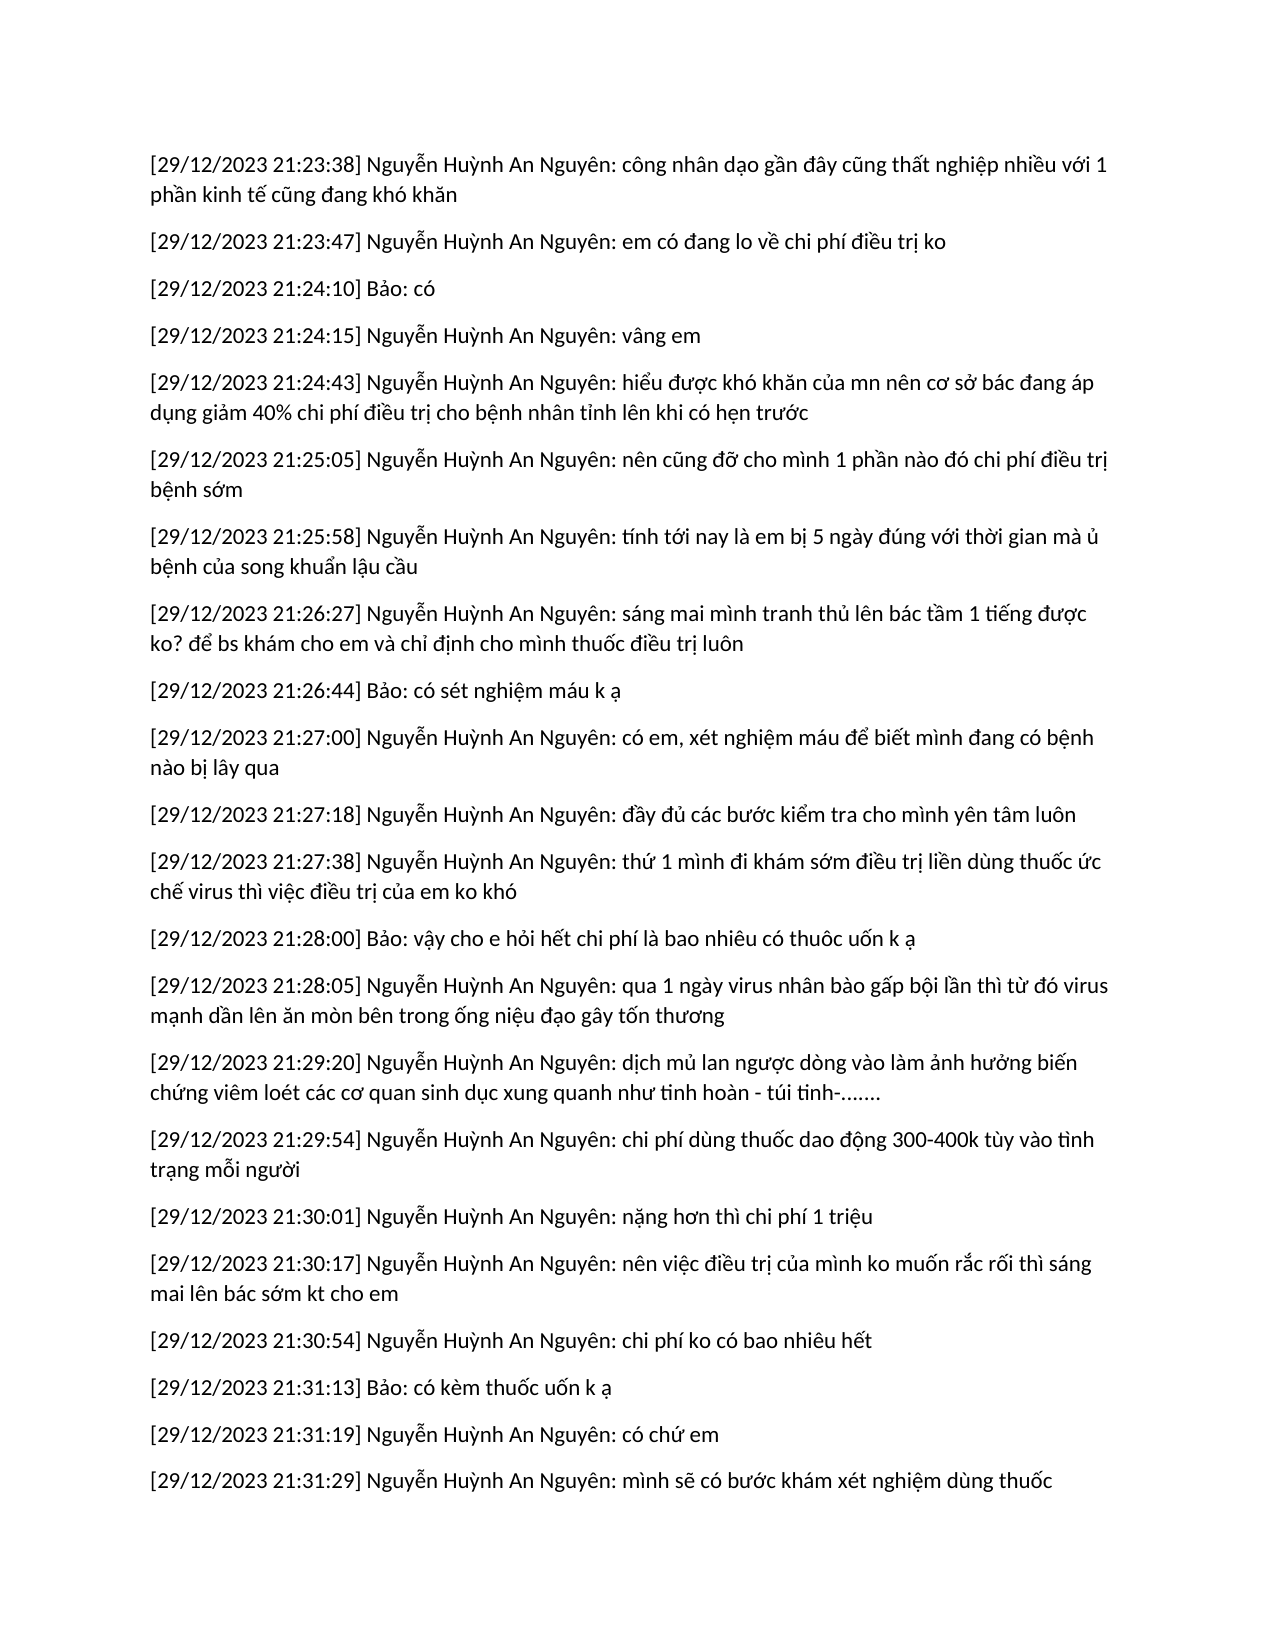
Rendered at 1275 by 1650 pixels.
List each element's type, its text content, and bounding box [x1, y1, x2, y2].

text [29/12/2023 21:29:54] Nguyễn Huỳnh An Nguyên: chi phí dùng thuốc dao động 300-400k tùy vào tình trạng mỗi người [150, 1125, 1125, 1183]
text [29/12/2023 21:30:01] Nguyễn Huỳnh An Nguyên: nặng hơn thì chi phí 1 triệu [150, 1202, 1125, 1230]
text [29/12/2023 21:27:00] Nguyễn Huỳnh An Nguyên: có em, xét nghiệm máu để biết mình đang có bệnh nào bị lây qua [150, 723, 1125, 781]
text [29/12/2023 21:30:54] Nguyễn Huỳnh An Nguyên: chi phí ko có bao nhiêu hết [150, 1326, 1125, 1354]
text [29/12/2023 21:27:18] Nguyễn Huỳnh An Nguyên: đầy đủ các bước kiểm tra cho mình yên tâm luôn [150, 800, 1125, 828]
text [29/12/2023 21:24:15] Nguyễn Huỳnh An Nguyên: vâng em [150, 321, 1125, 349]
text [29/12/2023 21:25:58] Nguyễn Huỳnh An Nguyên: tính tới nay là em bị 5 ngày đúng với thời gian mà ủ bệnh của song khuẩn lậu cầu [150, 522, 1125, 580]
text [29/12/2023 21:23:38] Nguyễn Huỳnh An Nguyên: công nhân dạo gần đây cũng thất nghiệp nhiều với 1 phần kinh tế cũng đang khó khăn [150, 150, 1125, 208]
text [29/12/2023 21:24:43] Nguyễn Huỳnh An Nguyên: hiểu được khó khăn của mn nên cơ sở bác đang áp dụng giảm 40% chi phí điều trị cho bệnh nhân tỉnh lên khi có hẹn trước [150, 368, 1125, 426]
text [29/12/2023 21:26:44] Bảo: có sét nghiệm máu k ạ [150, 676, 1125, 704]
text [29/12/2023 21:25:05] Nguyễn Huỳnh An Nguyên: nên cũng đỡ cho mình 1 phần nào đó chi phí điều trị bệnh sớm [150, 445, 1125, 503]
text [29/12/2023 21:31:19] Nguyễn Huỳnh An Nguyên: có chứ em [150, 1420, 1125, 1448]
text [29/12/2023 21:31:29] Nguyễn Huỳnh An Nguyên: mình sẽ có bước khám xét nghiệm dùng thuốc [150, 1467, 1125, 1495]
text [29/12/2023 21:30:17] Nguyễn Huỳnh An Nguyên: nên việc điều trị của mình ko muốn rắc rối thì sáng mai lên bác sớm kt cho em [150, 1249, 1125, 1307]
text [29/12/2023 21:28:00] Bảo: vậy cho e hỏi hết chi phí là bao nhiêu có thuôc uốn k ạ [150, 924, 1125, 952]
text [29/12/2023 21:26:27] Nguyễn Huỳnh An Nguyên: sáng mai mình tranh thủ lên bác tầm 1 tiếng được ko? để bs khám cho em và chỉ định cho mình thuốc điều trị luôn [150, 599, 1125, 657]
text [29/12/2023 21:24:10] Bảo: có [150, 274, 1125, 302]
text [29/12/2023 21:27:38] Nguyễn Huỳnh An Nguyên: thứ 1 mình đi khám sớm điều trị liền dùng thuốc ức chế virus thì việc điều trị của em ko khó [150, 847, 1125, 905]
text [29/12/2023 21:31:13] Bảo: có kèm thuốc uốn k ạ [150, 1373, 1125, 1401]
text [29/12/2023 21:29:20] Nguyễn Huỳnh An Nguyên: dịch mủ lan ngược dòng vào làm ảnh hưởng biến chứng viêm loét các cơ quan sinh dục xung quanh như tinh hoàn - túi tinh-....... [150, 1048, 1125, 1106]
text [29/12/2023 21:28:05] Nguyễn Huỳnh An Nguyên: qua 1 ngày virus nhân bào gấp bội lần thì từ đó virus mạnh dần lên ăn mòn bên trong ống niệu đạo gây tốn thương [150, 971, 1125, 1029]
text [29/12/2023 21:23:47] Nguyễn Huỳnh An Nguyên: em có đang lo về chi phí điều trị ko [150, 227, 1125, 255]
